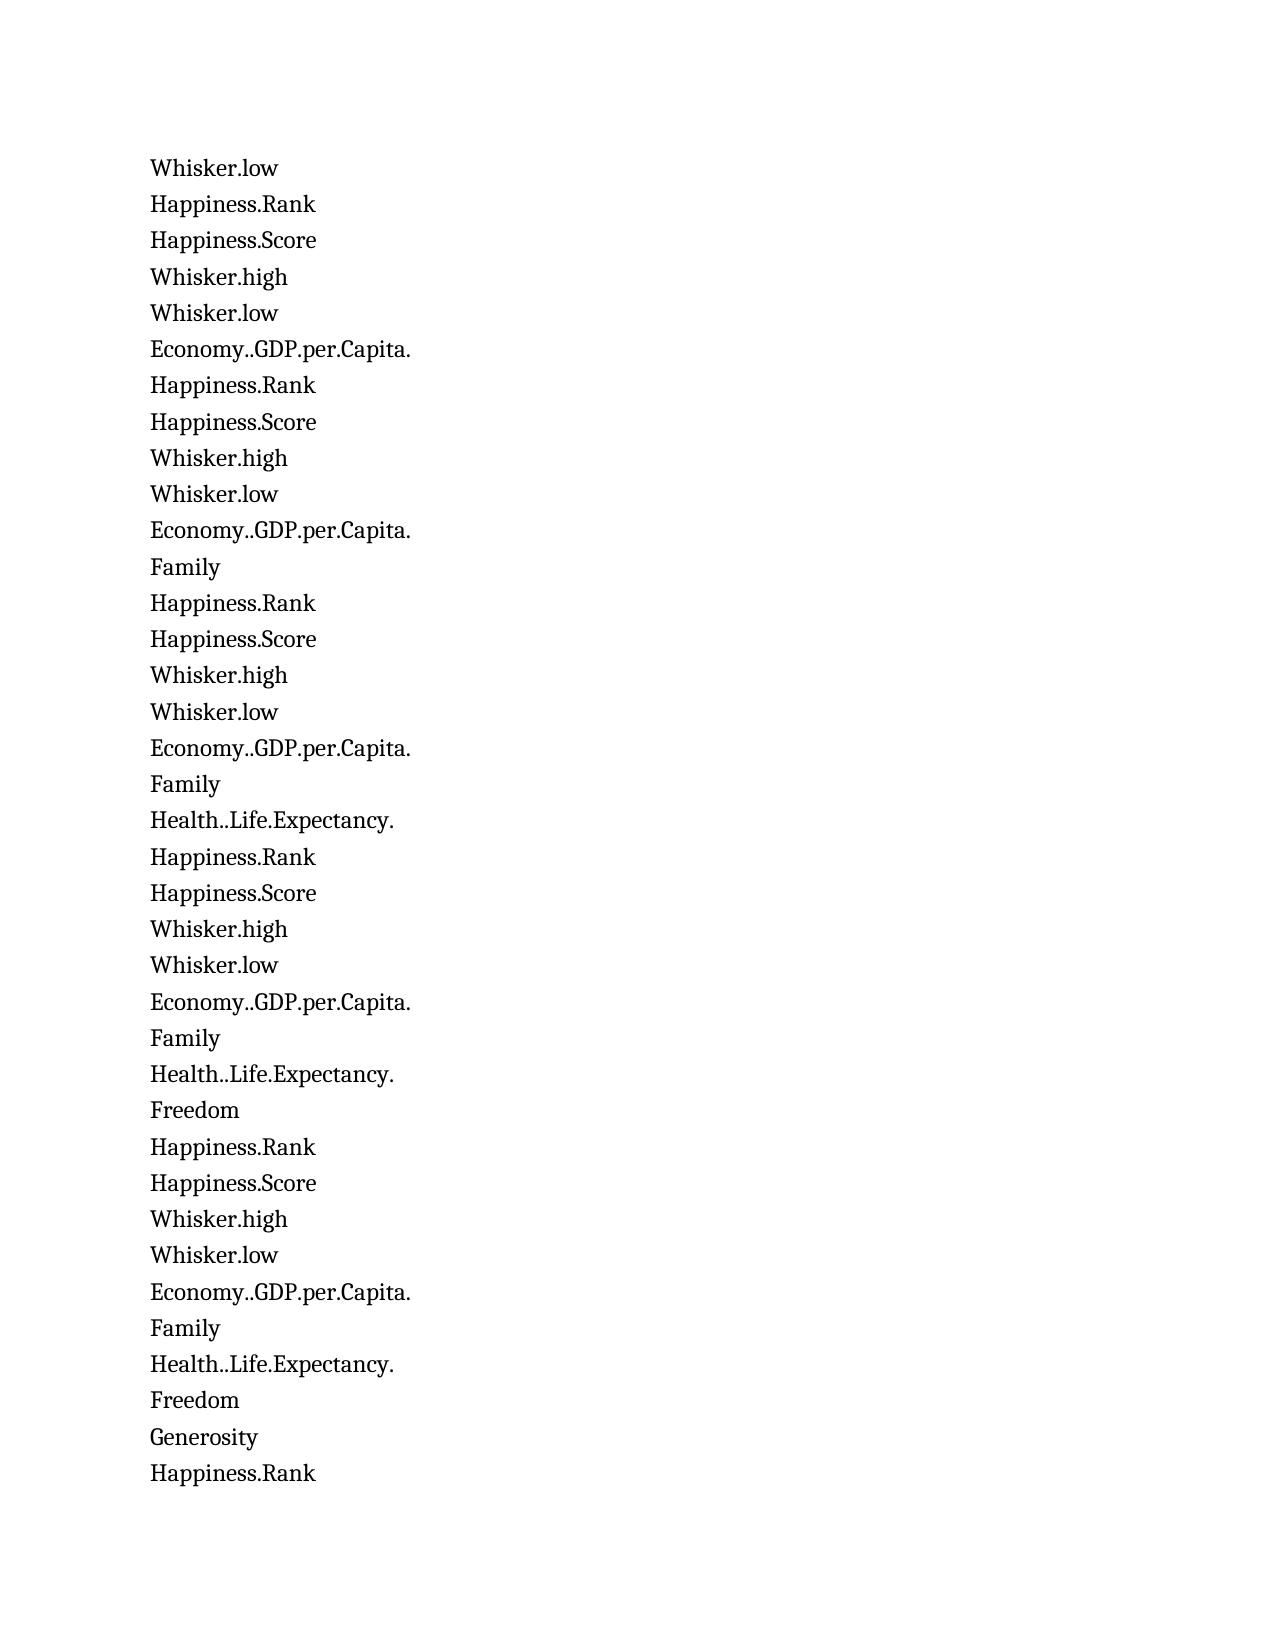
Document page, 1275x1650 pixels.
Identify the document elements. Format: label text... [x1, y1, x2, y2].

table_cell Family [139, 1310, 1275, 1346]
table_cell Happiness.Rank [139, 186, 1275, 222]
table_cell Whisker.low [139, 948, 1275, 984]
table_cell Whisker.high [139, 911, 1275, 947]
table_cell Whisker.low [139, 295, 1275, 331]
table_cell Freedom [139, 1383, 1275, 1419]
table_cell Economy..GDP.per.Capita. [139, 331, 1275, 367]
table_cell Freedom [139, 1093, 1275, 1129]
table_cell Whisker.high [139, 658, 1275, 694]
table_cell Happiness.Rank [139, 368, 1275, 404]
table_cell Family [139, 549, 1275, 585]
table_cell Happiness.Score [139, 1165, 1275, 1201]
table_cell Happiness.Rank [139, 1455, 1275, 1491]
table_cell Economy..GDP.per.Capita. [139, 730, 1275, 766]
table_cell Happiness.Rank [139, 839, 1275, 875]
table_cell Generosity [139, 1419, 1275, 1455]
table_cell Happiness.Score [139, 621, 1275, 657]
table_cell Health..Life.Expectancy. [139, 1346, 1275, 1382]
table_cell Family [139, 766, 1275, 802]
table_cell Happiness.Rank [139, 585, 1275, 621]
table_cell Economy..GDP.per.Capita. [139, 1274, 1275, 1310]
table_cell Happiness.Rank [139, 1129, 1275, 1165]
table_cell Whisker.high [139, 440, 1275, 476]
table_cell Whisker.low [139, 694, 1275, 730]
table_cell Economy..GDP.per.Capita. [139, 513, 1275, 549]
table_cell Happiness.Score [139, 875, 1275, 911]
table_cell Happiness.Score [139, 223, 1275, 259]
table_cell Health..Life.Expectancy. [139, 803, 1275, 839]
table_cell Economy..GDP.per.Capita. [139, 984, 1275, 1020]
table_cell Whisker.high [139, 259, 1275, 295]
table_cell Whisker.low [139, 1238, 1275, 1274]
table_cell Whisker.low [139, 150, 1275, 186]
table_cell Health..Life.Expectancy. [139, 1056, 1275, 1092]
table_cell Whisker.high [139, 1201, 1275, 1237]
table_cell Whisker.low [139, 476, 1275, 512]
table_cell Family [139, 1020, 1275, 1056]
table_cell Happiness.Score [139, 404, 1275, 440]
